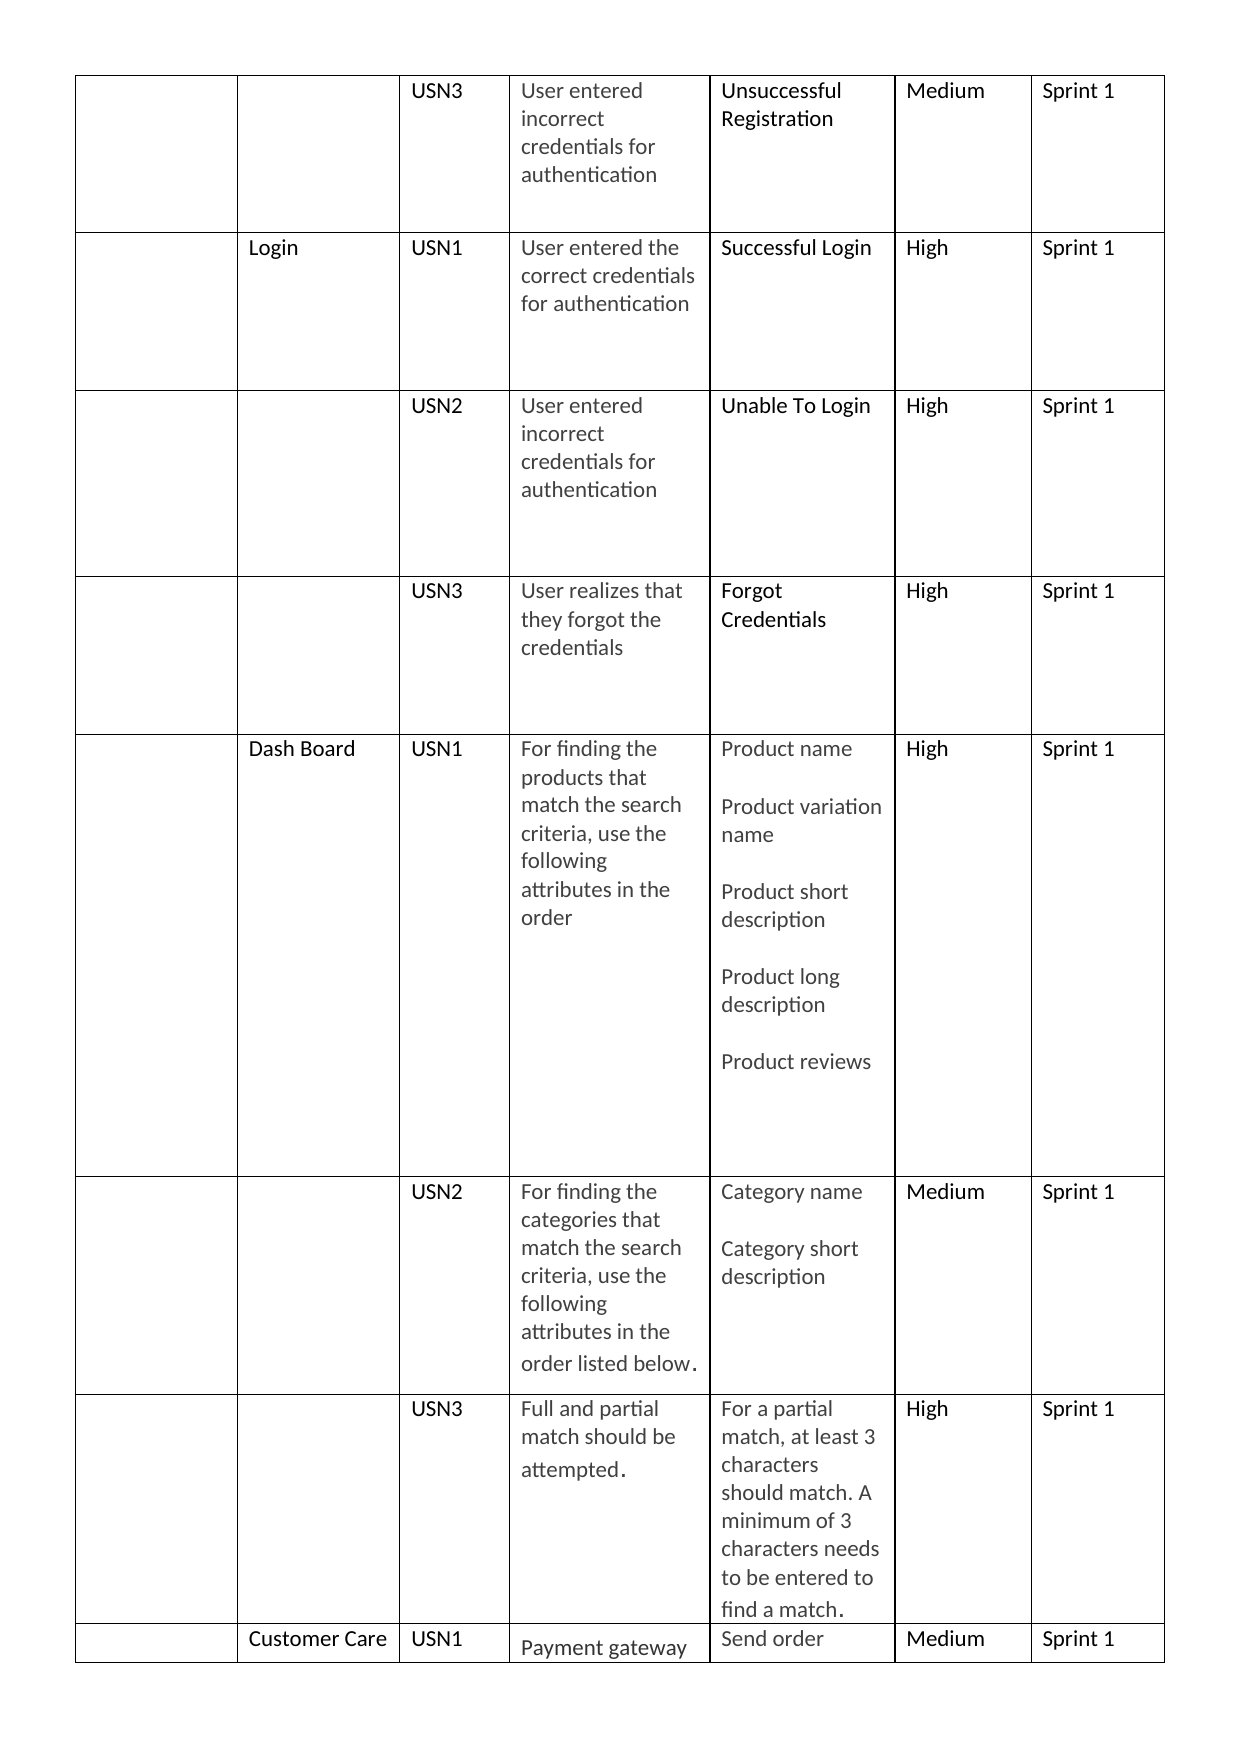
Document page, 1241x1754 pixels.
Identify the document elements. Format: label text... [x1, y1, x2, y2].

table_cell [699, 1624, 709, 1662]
table_cell High [896, 391, 1031, 576]
table_cell [76, 391, 237, 576]
table_cell [76, 76, 237, 232]
table_cell [76, 735, 237, 1176]
table_cell Unable To Login [711, 391, 894, 576]
table_cell Forgot Credentials [711, 577, 894, 733]
table_cell High [896, 233, 1031, 390]
table_cell [238, 577, 399, 733]
table_cell Sprint 1 [1032, 1395, 1164, 1623]
table_cell User entered incorrect credentials for authentication [510, 391, 709, 576]
table_cell Sprint 1 [1032, 233, 1164, 390]
table_cell USN2 [400, 1177, 509, 1393]
table_cell USN1 [400, 1624, 509, 1662]
table_cell Sprint 1 [1032, 76, 1164, 232]
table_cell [238, 1624, 399, 1662]
table_cell [76, 1177, 237, 1393]
table_cell Sprint 1 [1032, 735, 1164, 1176]
table_cell For finding the categories that match the search criteria, use the following attributes in the order listed below. [510, 1177, 709, 1393]
table_cell High [896, 735, 1031, 1176]
table_cell Product name Product variation name Product short description Product long description Product reviews [711, 735, 894, 1176]
table_cell Sprint 1 [1032, 1177, 1164, 1393]
table_cell For a partial match, at least 3 characters should match. A minimum of 3 characters needs to be entered to find a match. [711, 1395, 894, 1623]
table_cell [76, 233, 237, 390]
table_cell Unsuccessful Registration [711, 76, 894, 232]
table_cell USN3 [400, 76, 509, 232]
table_cell High [896, 577, 1031, 733]
table_cell Sprint 1 [1032, 391, 1164, 576]
table_cell Sprint 1 [1032, 1624, 1164, 1662]
table_cell [238, 1177, 399, 1393]
table_cell Medium [896, 76, 1031, 232]
table_cell USN2 [400, 391, 509, 576]
table_cell [238, 76, 399, 232]
table_cell Send order details to the fulfilment system within 30 minutes of customer completing the checkout process [711, 1624, 894, 1662]
table_cell Login [238, 233, 399, 390]
table_cell User entered incorrect credentials for authentication [510, 76, 709, 232]
table_cell For finding the products that match the search criteria, use the following attributes in the order [510, 735, 709, 1176]
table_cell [510, 233, 709, 390]
table_cell Sprint 1 [1032, 577, 1164, 733]
table_cell [76, 1395, 237, 1623]
table_cell [76, 577, 237, 733]
table_cell Dash Board [238, 735, 399, 1176]
table_cell Medium [896, 1624, 1031, 1662]
table_cell User realizes that they forgot the credentials [510, 577, 709, 733]
table_cell [238, 391, 399, 576]
table_cell [76, 1624, 237, 1662]
table_cell High [896, 1395, 1031, 1623]
table_cell USN1 [400, 735, 509, 1176]
table_cell Category name Category short description [711, 1177, 894, 1393]
table_cell Successful Login [711, 233, 894, 390]
table_cell USN3 [400, 1395, 509, 1623]
table_cell Full and partial match should be attempted. [510, 1395, 709, 1623]
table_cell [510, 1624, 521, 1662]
table_cell [238, 1395, 399, 1623]
table_cell Medium [896, 1177, 1031, 1393]
table_cell USN3 [400, 577, 509, 733]
table_cell USN1 [400, 233, 509, 390]
